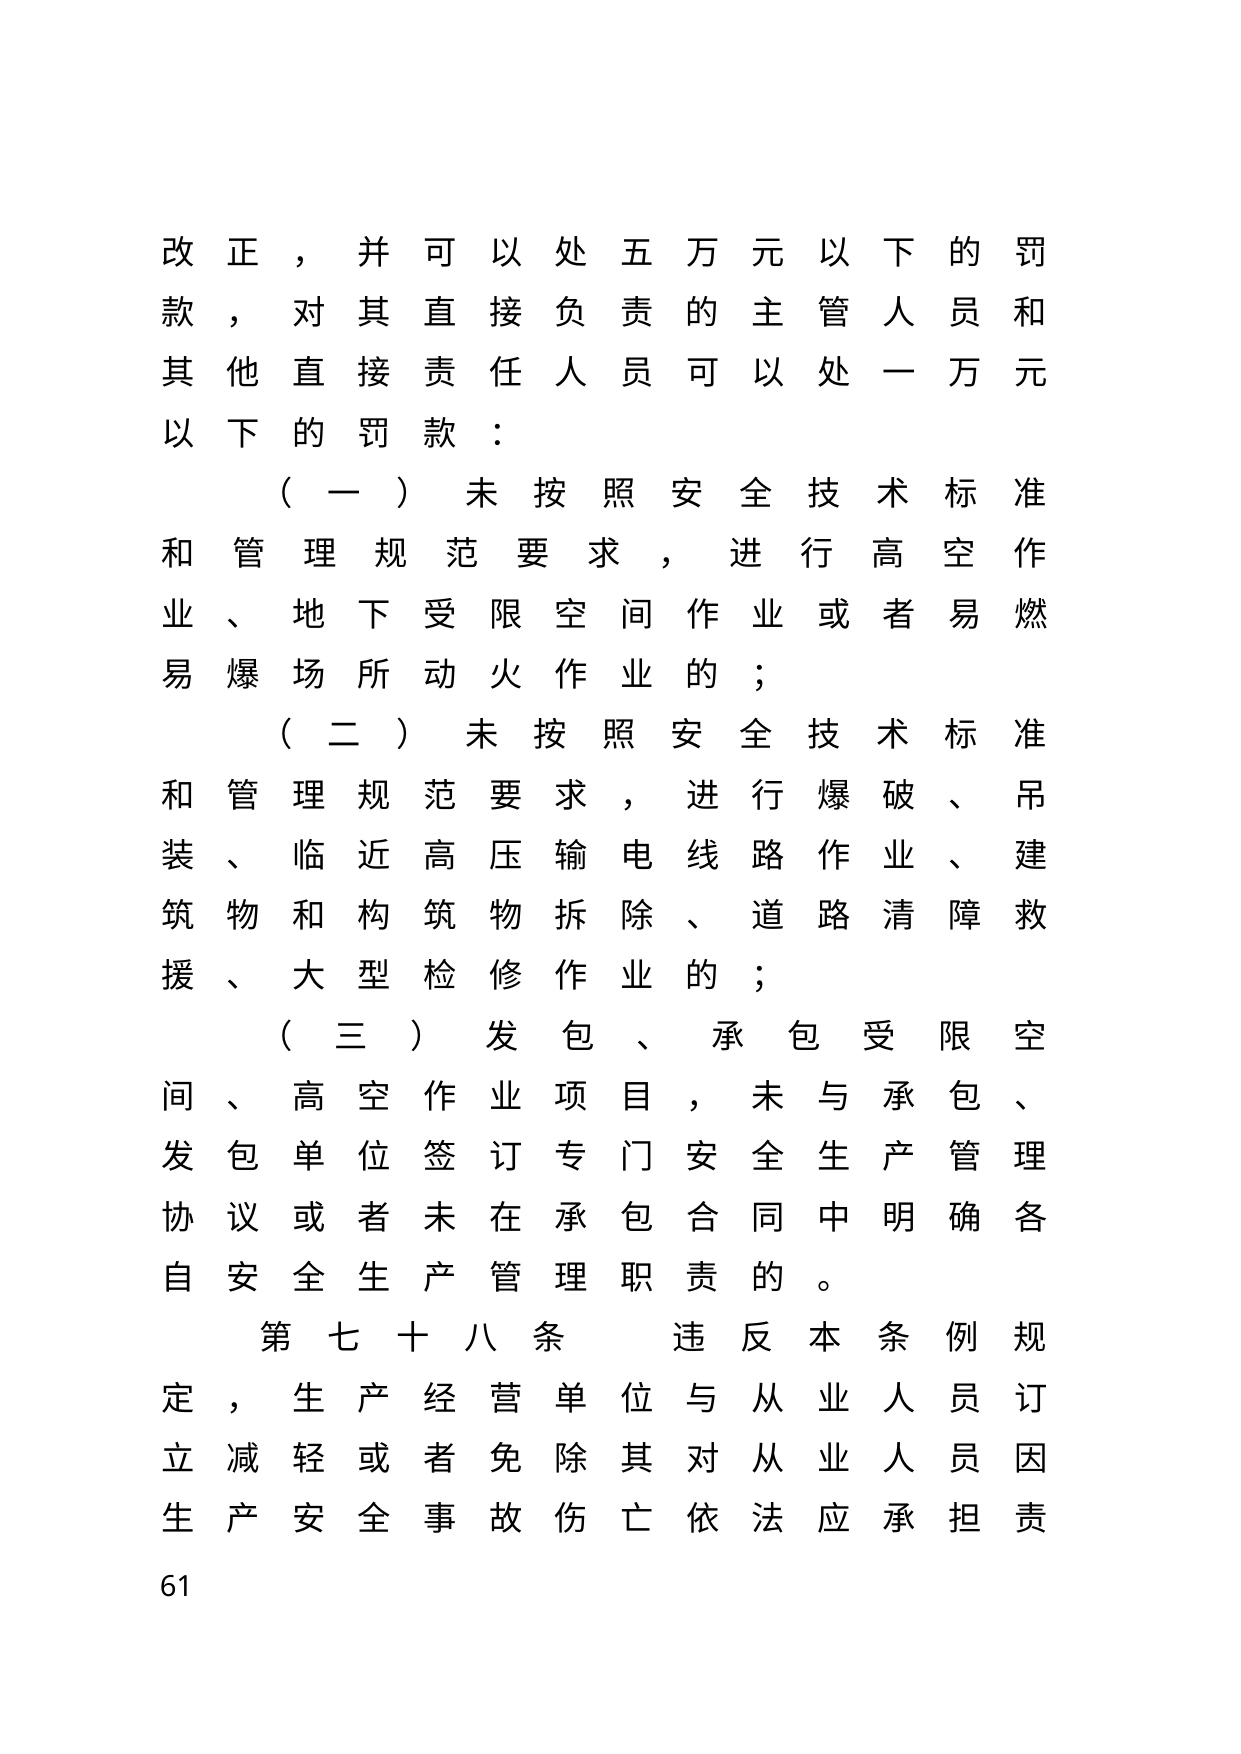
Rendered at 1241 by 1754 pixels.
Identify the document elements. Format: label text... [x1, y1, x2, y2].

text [161, 1305, 1079, 1546]
text （二）未按照安全技术标准和管理规范要求，进行爆破、吊装、临近高压输电线路作业、建筑物和构筑物拆除、道路清障救援、大型检修作业的； [161, 702, 1079, 1003]
text （一）未按照安全技术标准和管理规范要求，进行高空作业、地下受限空间作业或者易燃易爆场所动火作业的； [161, 461, 1079, 702]
text （三）发包、承包受限空间、高空作业项目，未与承包、发包单位签订专门安全生产管理协议或者未在承包合同中明确各自安全生产管理职责的。 [161, 1003, 1079, 1305]
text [161, 219, 1079, 461]
